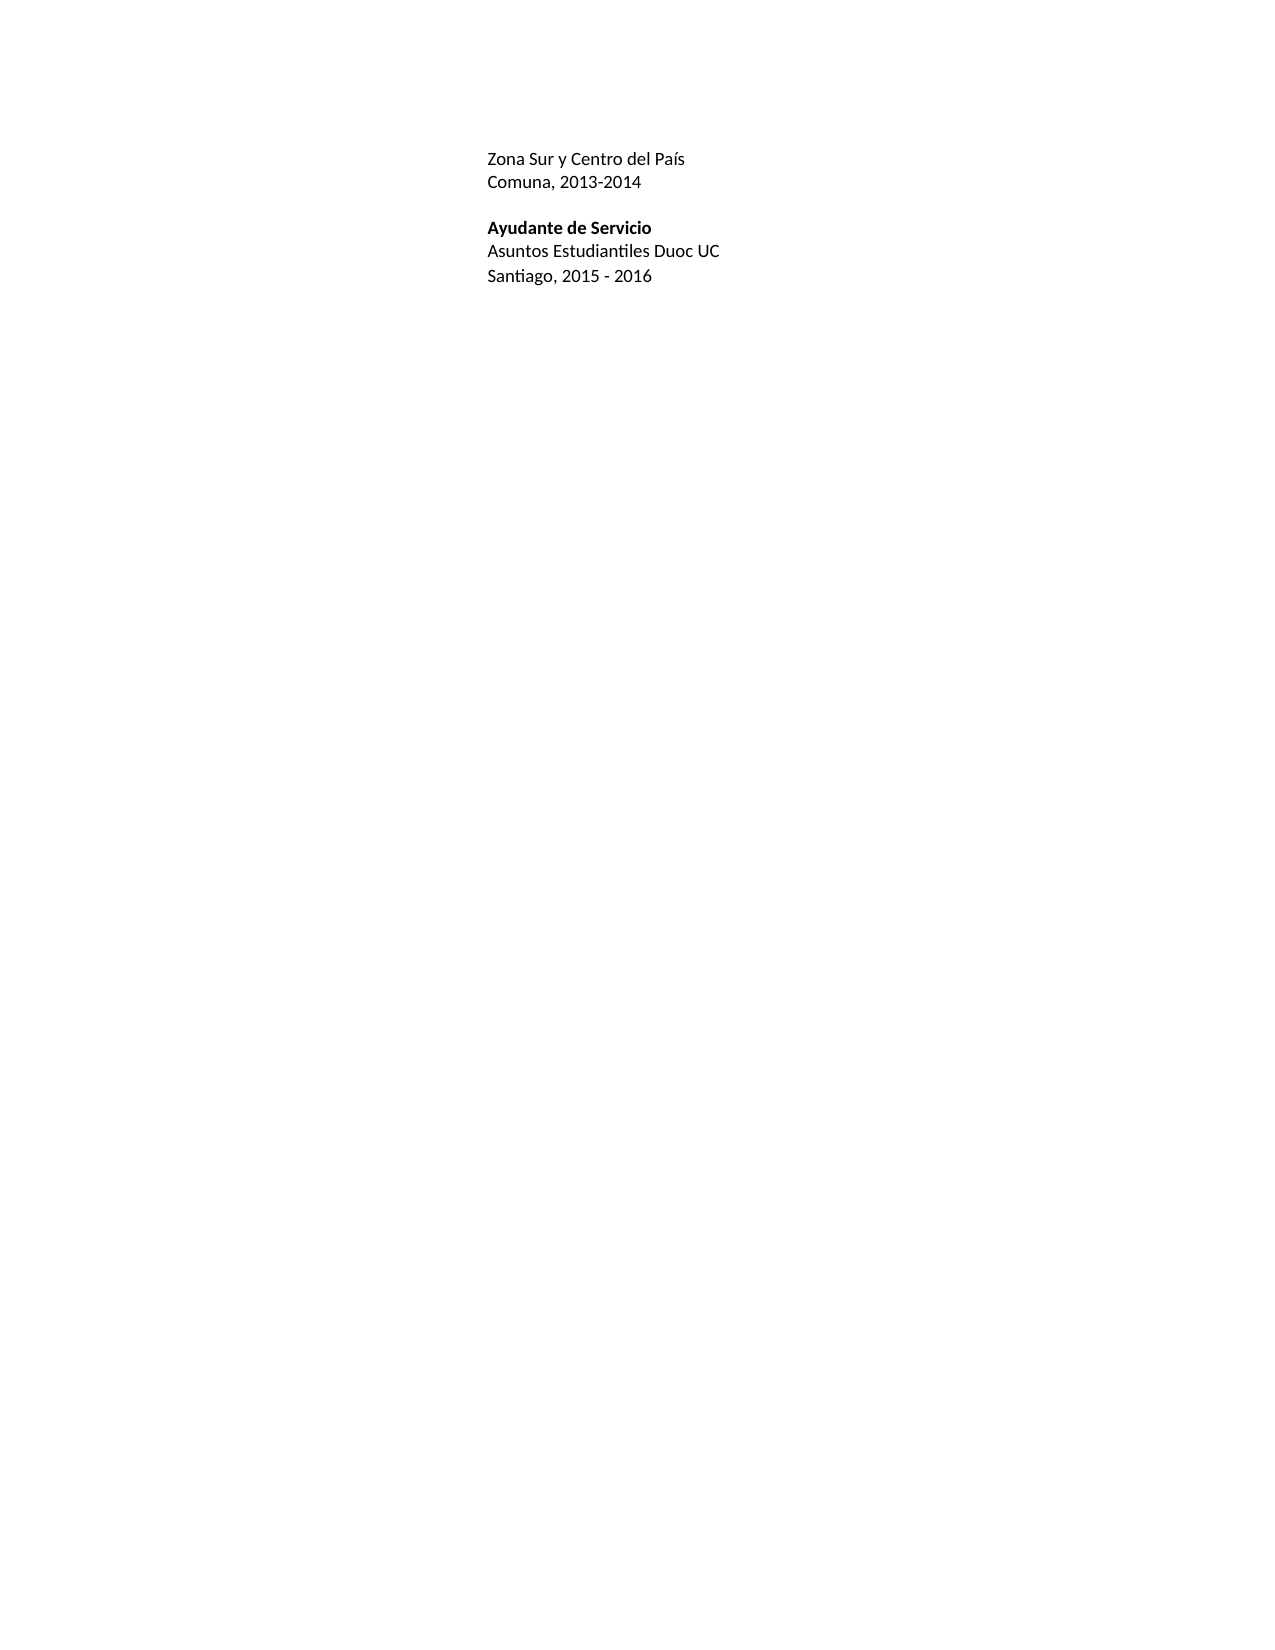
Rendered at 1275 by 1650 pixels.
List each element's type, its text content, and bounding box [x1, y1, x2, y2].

text Santiago, 2015 - 2016LABORAL [487, 262, 1098, 288]
text Zona Sur y Centro del País [487, 148, 1098, 171]
text Comuna, 2013-2014 [487, 171, 1098, 193]
text Asuntos Estudiantiles Duoc UC [487, 239, 1098, 262]
text Ayudante de Servicio [487, 216, 1098, 239]
